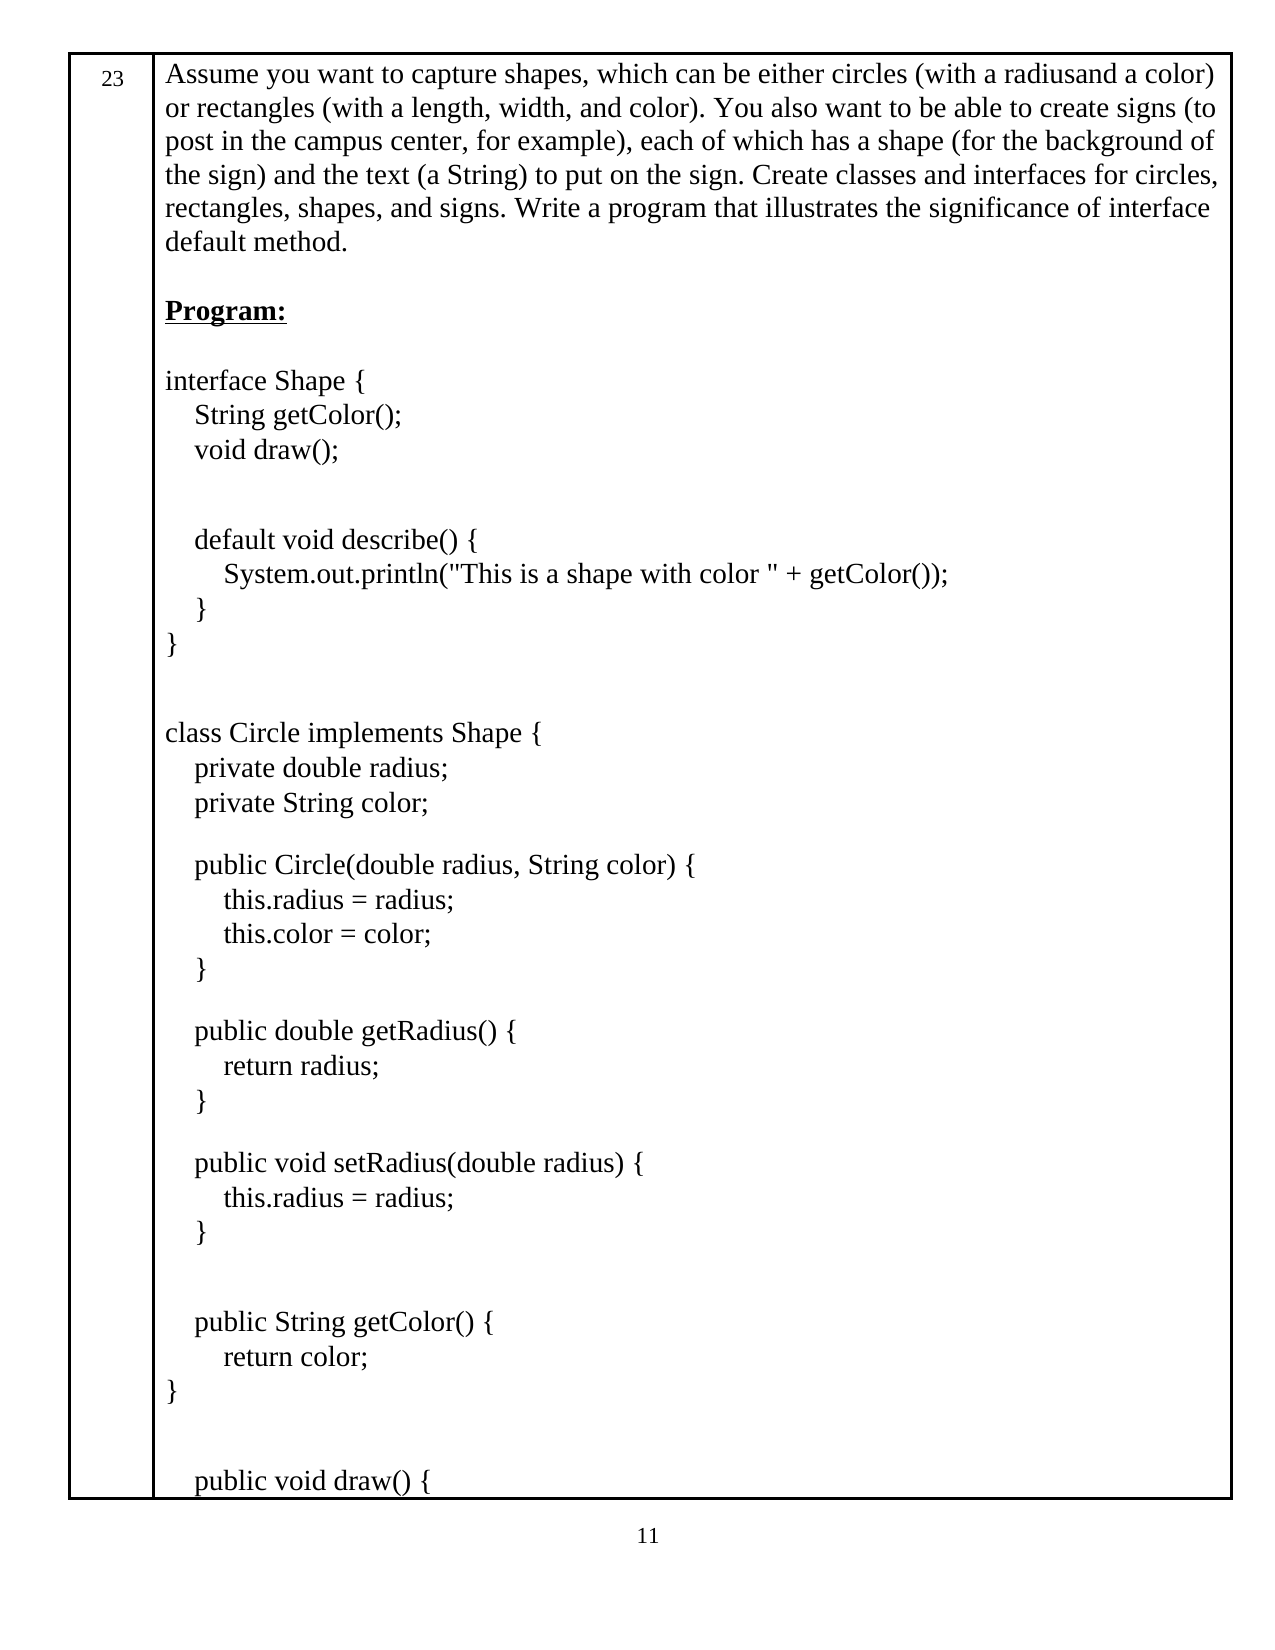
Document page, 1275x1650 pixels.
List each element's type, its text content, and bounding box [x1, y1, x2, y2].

table_cell 23 [71, 55, 152, 1497]
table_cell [155, 55, 1230, 1497]
